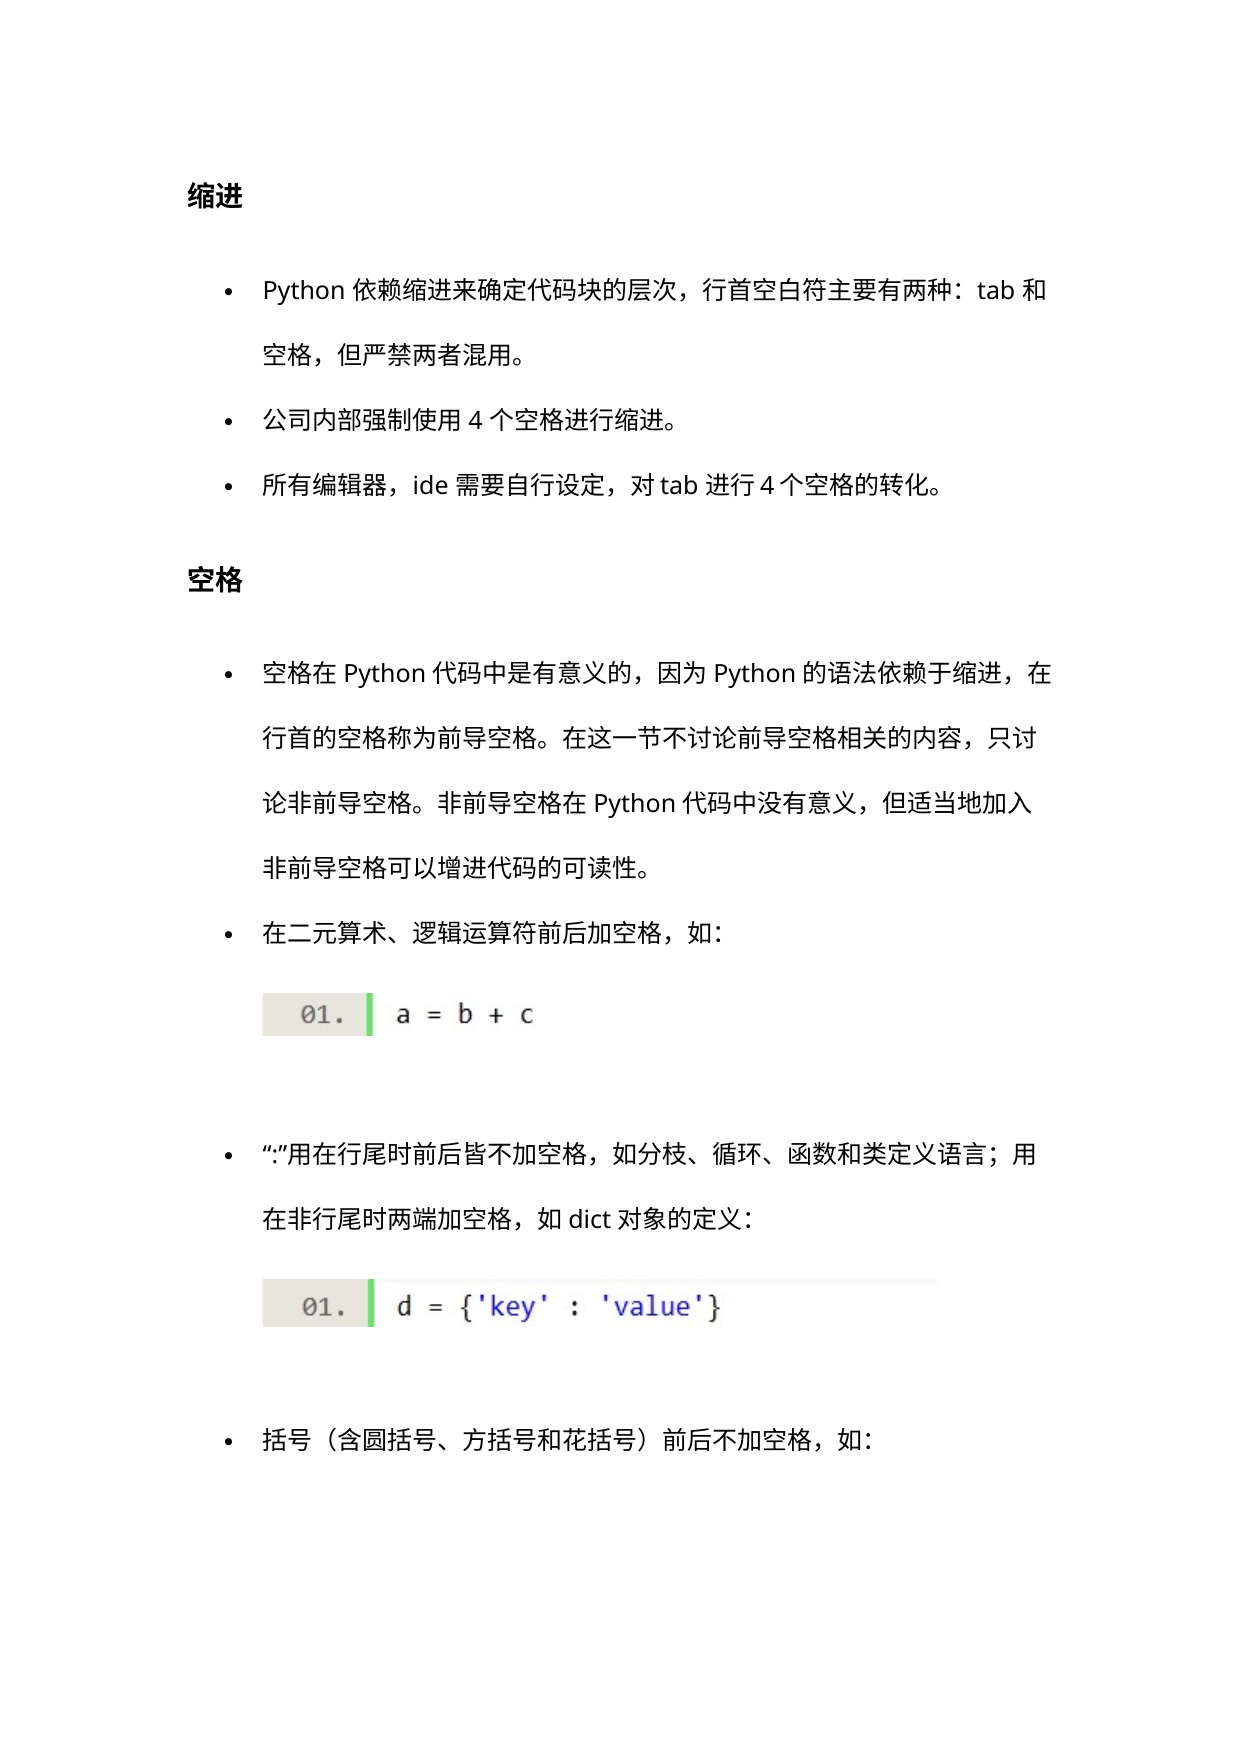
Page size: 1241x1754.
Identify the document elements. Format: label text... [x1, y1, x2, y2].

text 空格 [187, 545, 1053, 610]
list 在二元算术、逻辑运算符前后加空格，如： [225, 899, 1053, 964]
list 所有编辑器，ide 需要自行设定，对tab 进行4个空格的转化。 [225, 451, 1053, 516]
picture [262, 1279, 937, 1327]
picture [262, 993, 844, 1036]
list 空格在 Python 代码中是有意义的，因为 Python 的语法依赖于缩进，在行首的空格称为前导空格。在这一节不讨论前导空格相关的内容，只讨论非前导空格。非前导空格在 Python 代码中没有意义，但适当地加入非前导空格可以增进代码的可读性。 [225, 639, 1053, 899]
list “:”用在行尾时前后皆不加空格，如分枝、循环、函数和类定义语言；用在非行尾时两端加空格，如 dict 对象的定义： [225, 1120, 1053, 1250]
list 括号（含圆括号、方括号和花括号）前后不加空格，如： [225, 1406, 1053, 1471]
text 缩进 [187, 162, 1053, 227]
list Python 依赖缩进来确定代码块的层次，行首空白符主要有两种：tab 和空格，但严禁两者混用。 [225, 256, 1053, 386]
list 公司内部强制使用 4 个空格进行缩进。 [225, 386, 1053, 451]
